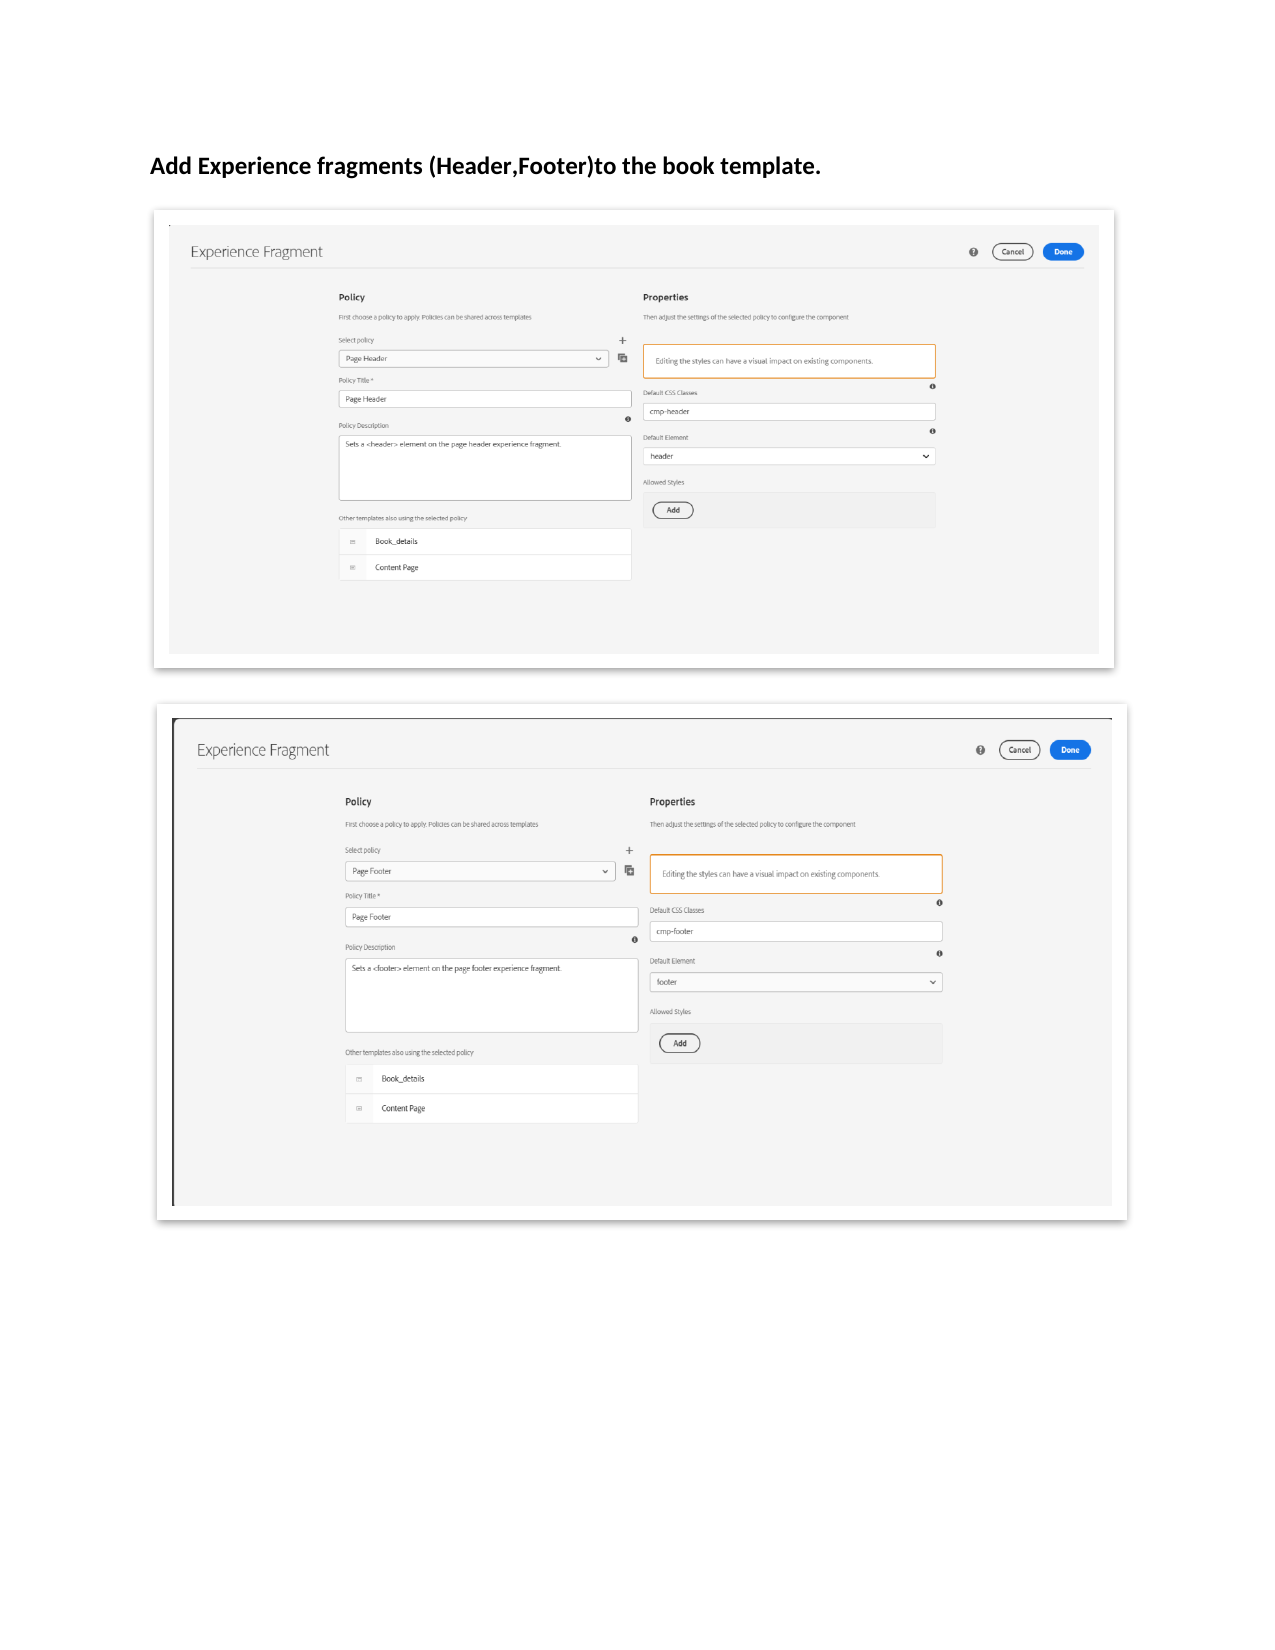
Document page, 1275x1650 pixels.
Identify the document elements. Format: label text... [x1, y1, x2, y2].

text Add Experience fragments (Header,Footer)to the book template. [150, 150, 1125, 181]
picture [169, 225, 1099, 654]
picture [172, 718, 1112, 1206]
